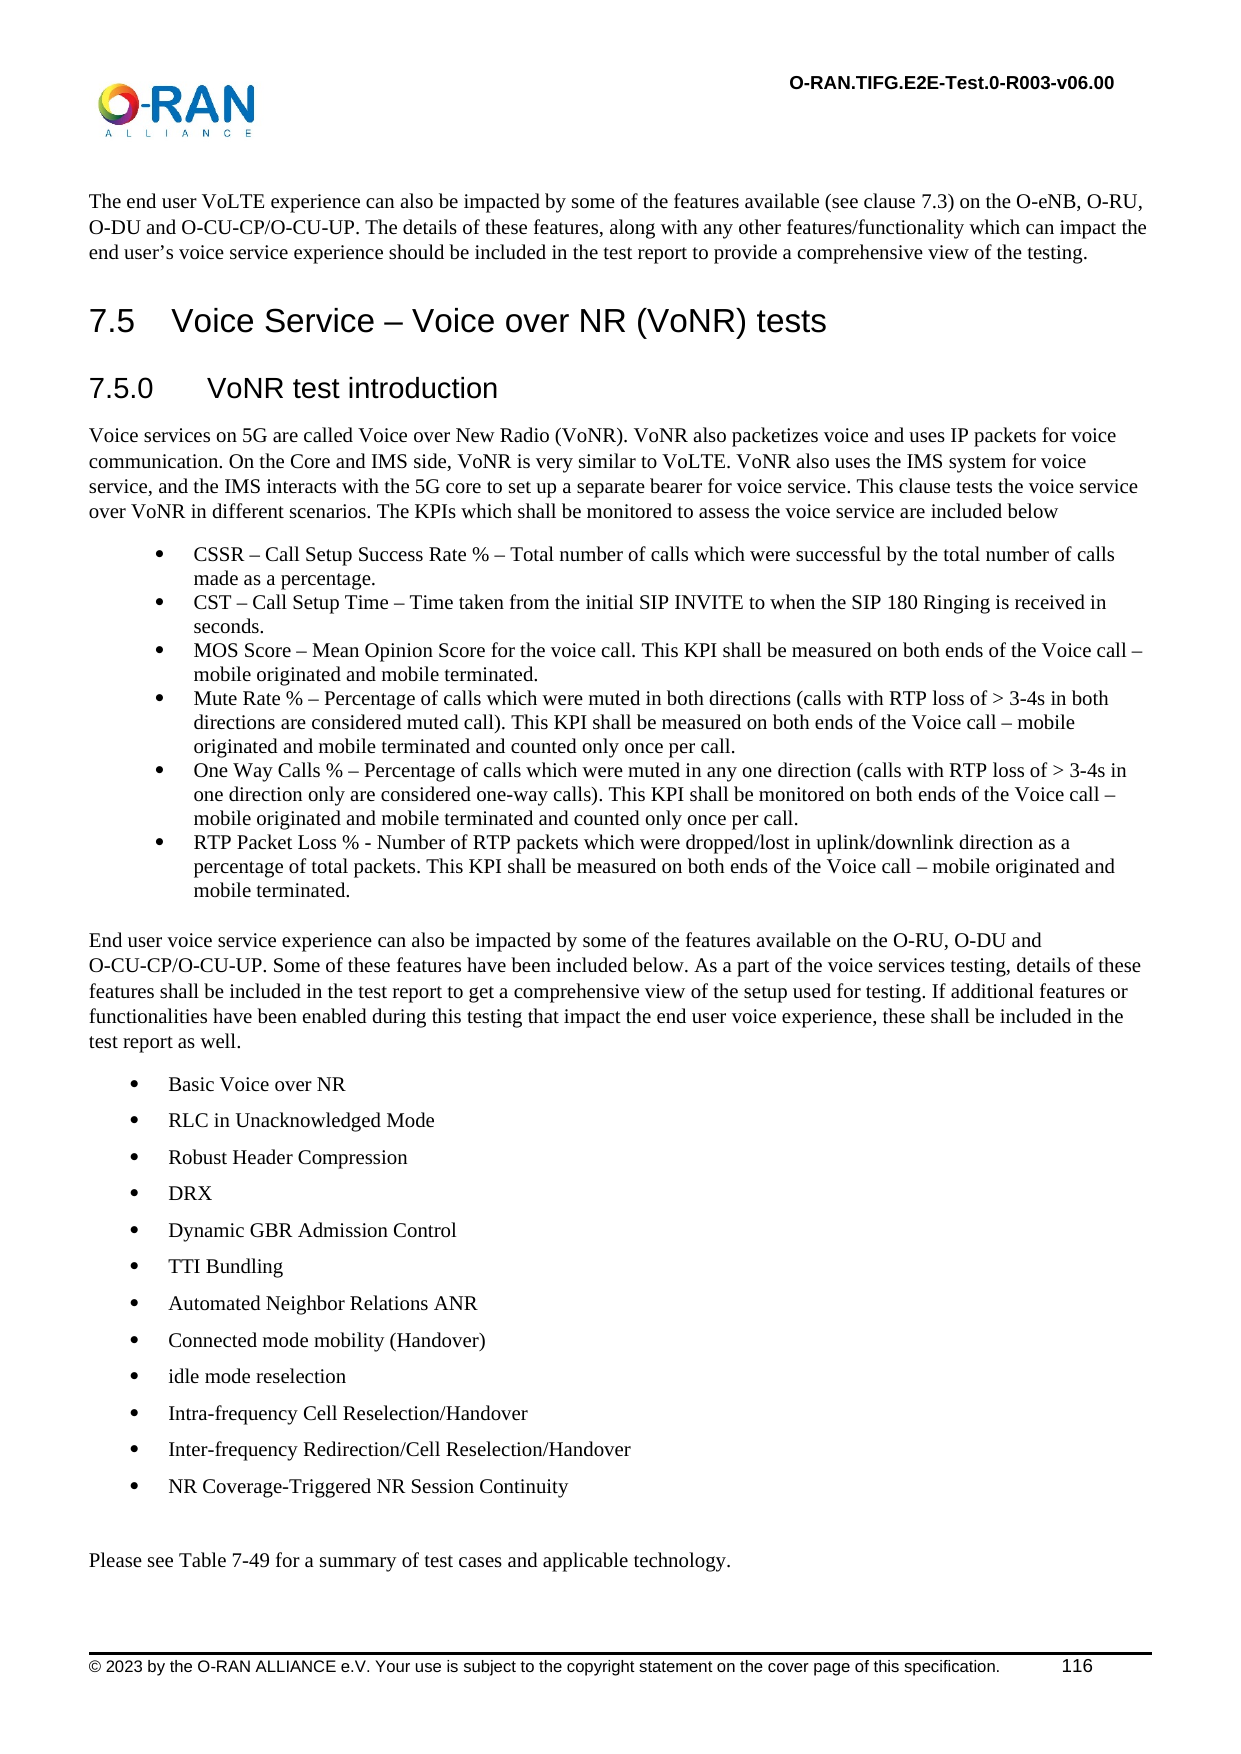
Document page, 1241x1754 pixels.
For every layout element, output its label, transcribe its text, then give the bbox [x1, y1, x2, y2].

list Automated Neighbor Relations ANR [131, 1291, 1152, 1315]
subtitle 7.5.0 VoNR test introduction [89, 371, 1152, 404]
list Connected mode mobility (Handover) [131, 1327, 1152, 1352]
list Robust Header Compression [131, 1145, 1152, 1169]
list RLC in Unacknowledged Mode [131, 1108, 1152, 1132]
text The end user VoLTE experience can also be impacted by some of the features available (see clause 7.3) on the O-eNB, O-RU, O-DU and O-CU-CP/O-CU-UP. The details of these features, along with any other features/functionality which can impact the end user’s voice service experience should be included in the test report to provide a comprehensive view of the testing. [89, 189, 1152, 264]
text End user voice service experience can also be impacted by some of the features available on the O-RU, O-DU and O-CU-CP/O-CU-UP. Some of these features have been included below. As a part of the voice services testing, details of these features shall be included in the test report to get a comprehensive view of the setup used for testing. If additional features or functionalities have been enabled during this testing that impact the end user voice experience, these shall be included in the test report as well. [89, 928, 1152, 1053]
list TTI Bundling [131, 1254, 1152, 1278]
list RTP Packet Loss % - Number of RTP packets which were dropped/lost in uplink/downlink direction as a percentage of total packets. This KPI shall be measured on both ends of the Voice call – mobile originated and mobile terminated. [156, 830, 1152, 902]
list Intra-frequency Cell Reselection/Handover [131, 1401, 1152, 1425]
list CSSR – Call Setup Success Rate % – Total number of calls which were successful by the total number of calls made as a percentage. [156, 541, 1152, 589]
list CST – Call Setup Time – Time taken from the initial SIP INVITE to when the SIP 180 Ringing is received in seconds. [156, 589, 1152, 638]
text Voice services on 5G are called Voice over New Radio (VoNR). VoNR also packetizes voice and uses IP packets for voice communication. On the Core and IMS side, VoNR is very similar to VoLTE. VoNR also uses the IMS system for voice service, and the IMS interacts with the 5G core to set up a separate bearer for voice service. This clause tests the voice service over VoNR in different scenarios. The KPIs which shall be monitored to assess the voice service are included below [89, 423, 1152, 523]
list Dynamic GBR Admission Control [131, 1218, 1152, 1242]
picture [88, 70, 268, 148]
list idle mode reselection [131, 1364, 1152, 1388]
list One Way Calls % – Percentage of calls which were muted in any one direction (calls with RTP loss of > 3-4s in one direction only are considered one-way calls). This KPI shall be monitored on both ends of the Voice call – mobile originated and mobile terminated and counted only once per call. [156, 758, 1152, 830]
list DRX [131, 1181, 1152, 1205]
subtitle Voice Service – Voice over NR (VoNR) tests [89, 301, 1152, 339]
list Inter-frequency Redirection/Cell Reselection/Handover [131, 1437, 1152, 1461]
list MOS Score – Mean Opinion Score for the voice call. This KPI shall be measured on both ends of the Voice call – mobile originated and mobile terminated. [156, 638, 1152, 686]
list Mute Rate % – Percentage of calls which were muted in both directions (calls with RTP loss of > 3-4s in both directions are considered muted call). This KPI shall be measured on both ends of the Voice call – mobile originated and mobile terminated and counted only once per call. [156, 686, 1152, 758]
list NR Coverage-Triggered NR Session Continuity [131, 1474, 1152, 1498]
list Basic Voice over NR [131, 1072, 1152, 1096]
